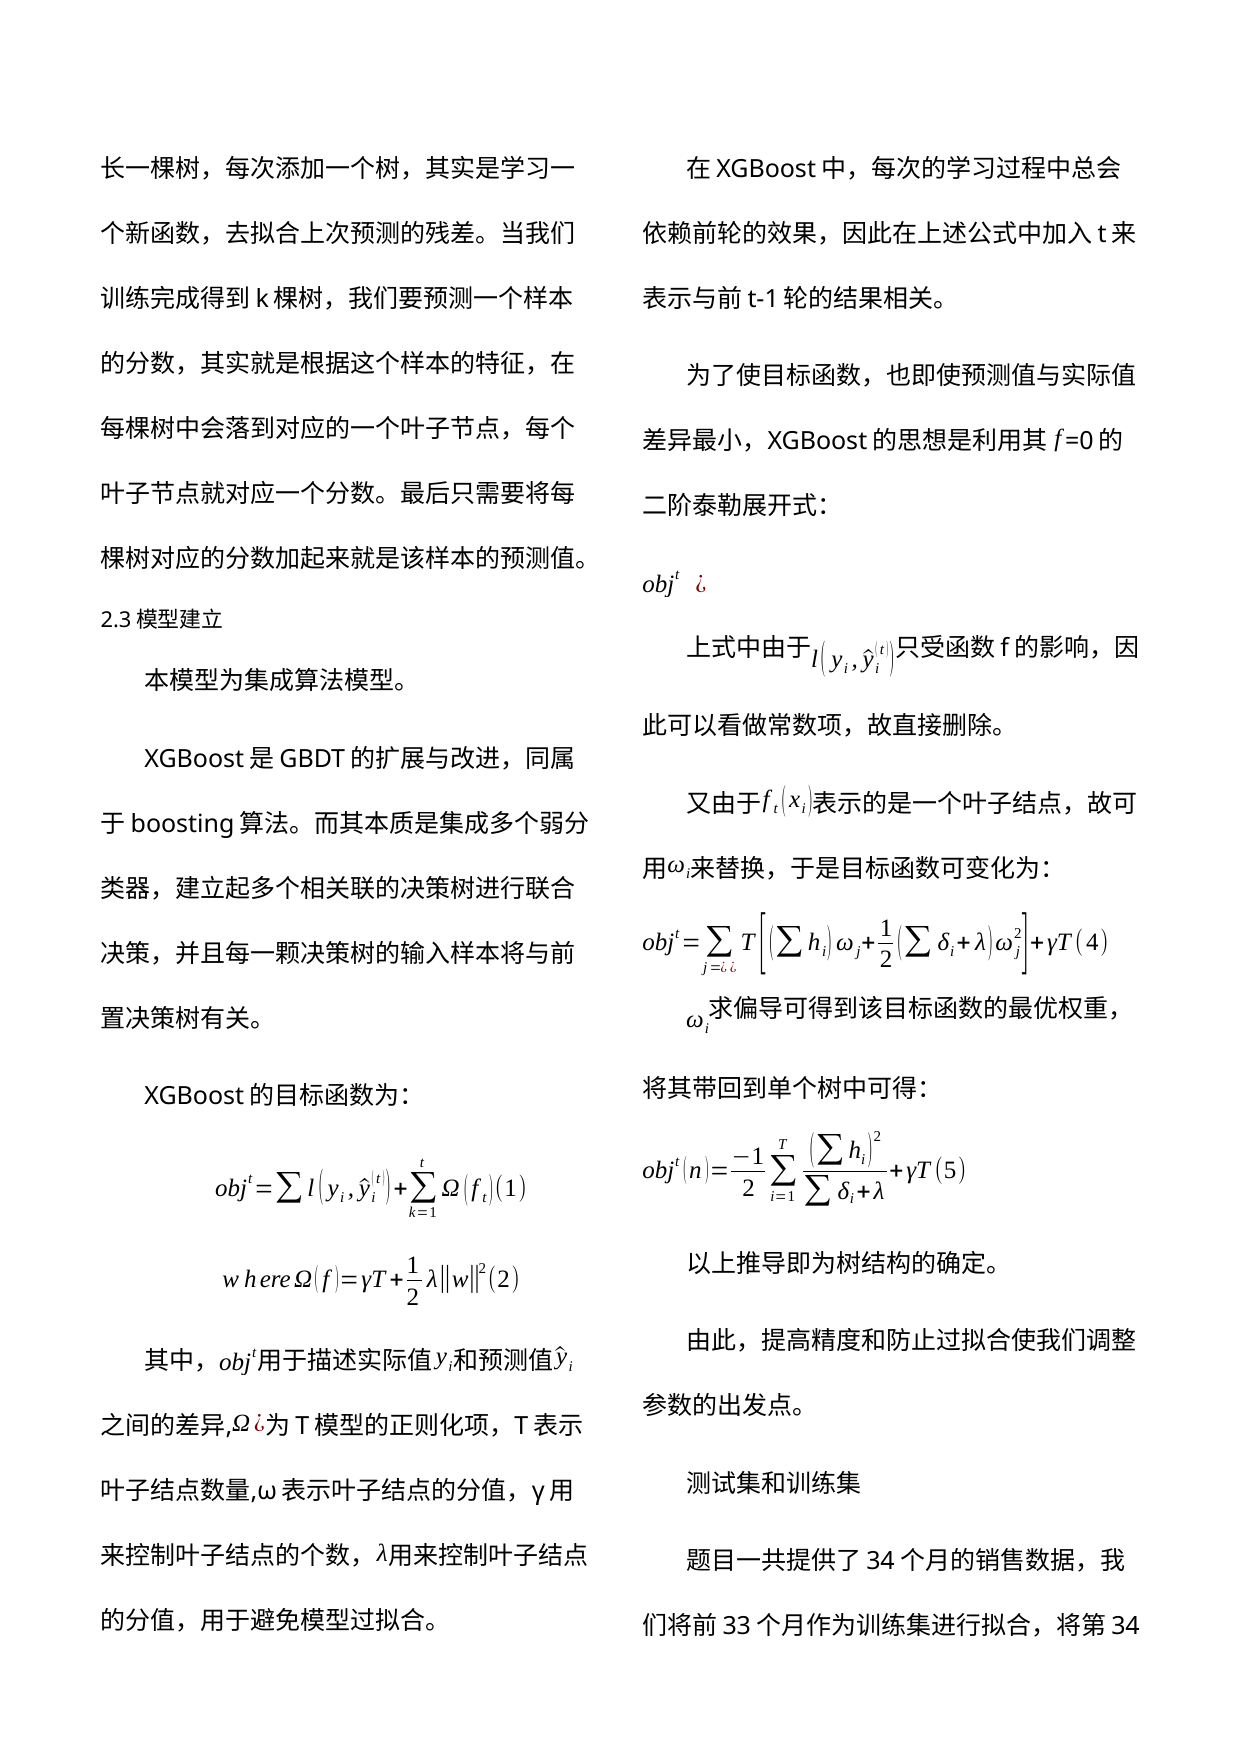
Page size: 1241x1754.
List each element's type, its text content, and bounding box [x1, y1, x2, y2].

text 测试集和训练集 [642, 1449, 1140, 1514]
text 由此，提高精度和防止过拟合使我们调整参数的出发点。 [642, 1306, 1140, 1436]
text 本模型为集成算法模型。 [100, 646, 598, 711]
text 题目一共提供了34个月的销售数据，我们将前33个月作为训练集进行拟合，将第34个月作为验证集，检验模型的精度，将需要预测的第35个月作为测试集。 [642, 1526, 1140, 1656]
subtitle 2.3模型建立 [100, 601, 598, 634]
text 以上推导即为树结构的确定。 [642, 1229, 1140, 1294]
text XGBoost的目标函数为： [100, 1061, 598, 1126]
text 求偏导可得到该目标函数的最优权重，将其带回到单个树中可得： [642, 989, 1140, 1216]
text 又由于表示的是一个叶子结点，故可用来替换，于是目标函数可变化为： [642, 769, 1140, 899]
text XGBoost是GBDT的扩展与改进，同属于boosting算法。而其本质是集成多个弱分类器，建立起多个相关联的决策树进行联合决策，并且每一颗决策树的输入样本将与前置决策树有关。 [100, 724, 598, 1049]
text 其中，用于描述实际值和预测值之间的差异,为T模型的正则化项，T表示叶子结点数量,ω表示叶子结点的分值，γ用来控制叶子结点的个数，用来控制叶子结点的分值，用于避免模型过拟合。 [100, 1326, 598, 1651]
text 在XGBoost中，每次的学习过程中总会依赖前轮的效果，因此在上述公式中加入t来表示与前t-1轮的结果相关。 [642, 134, 1140, 329]
text 为了使目标函数，也即使预测值与实际值差异最小，XGBoost的思想是利用其 =0的二阶泰勒展开式： [642, 341, 1140, 536]
text 上式中由于只受函数f的影响，因此可以看做常数项，故直接删除。 [642, 626, 1140, 756]
